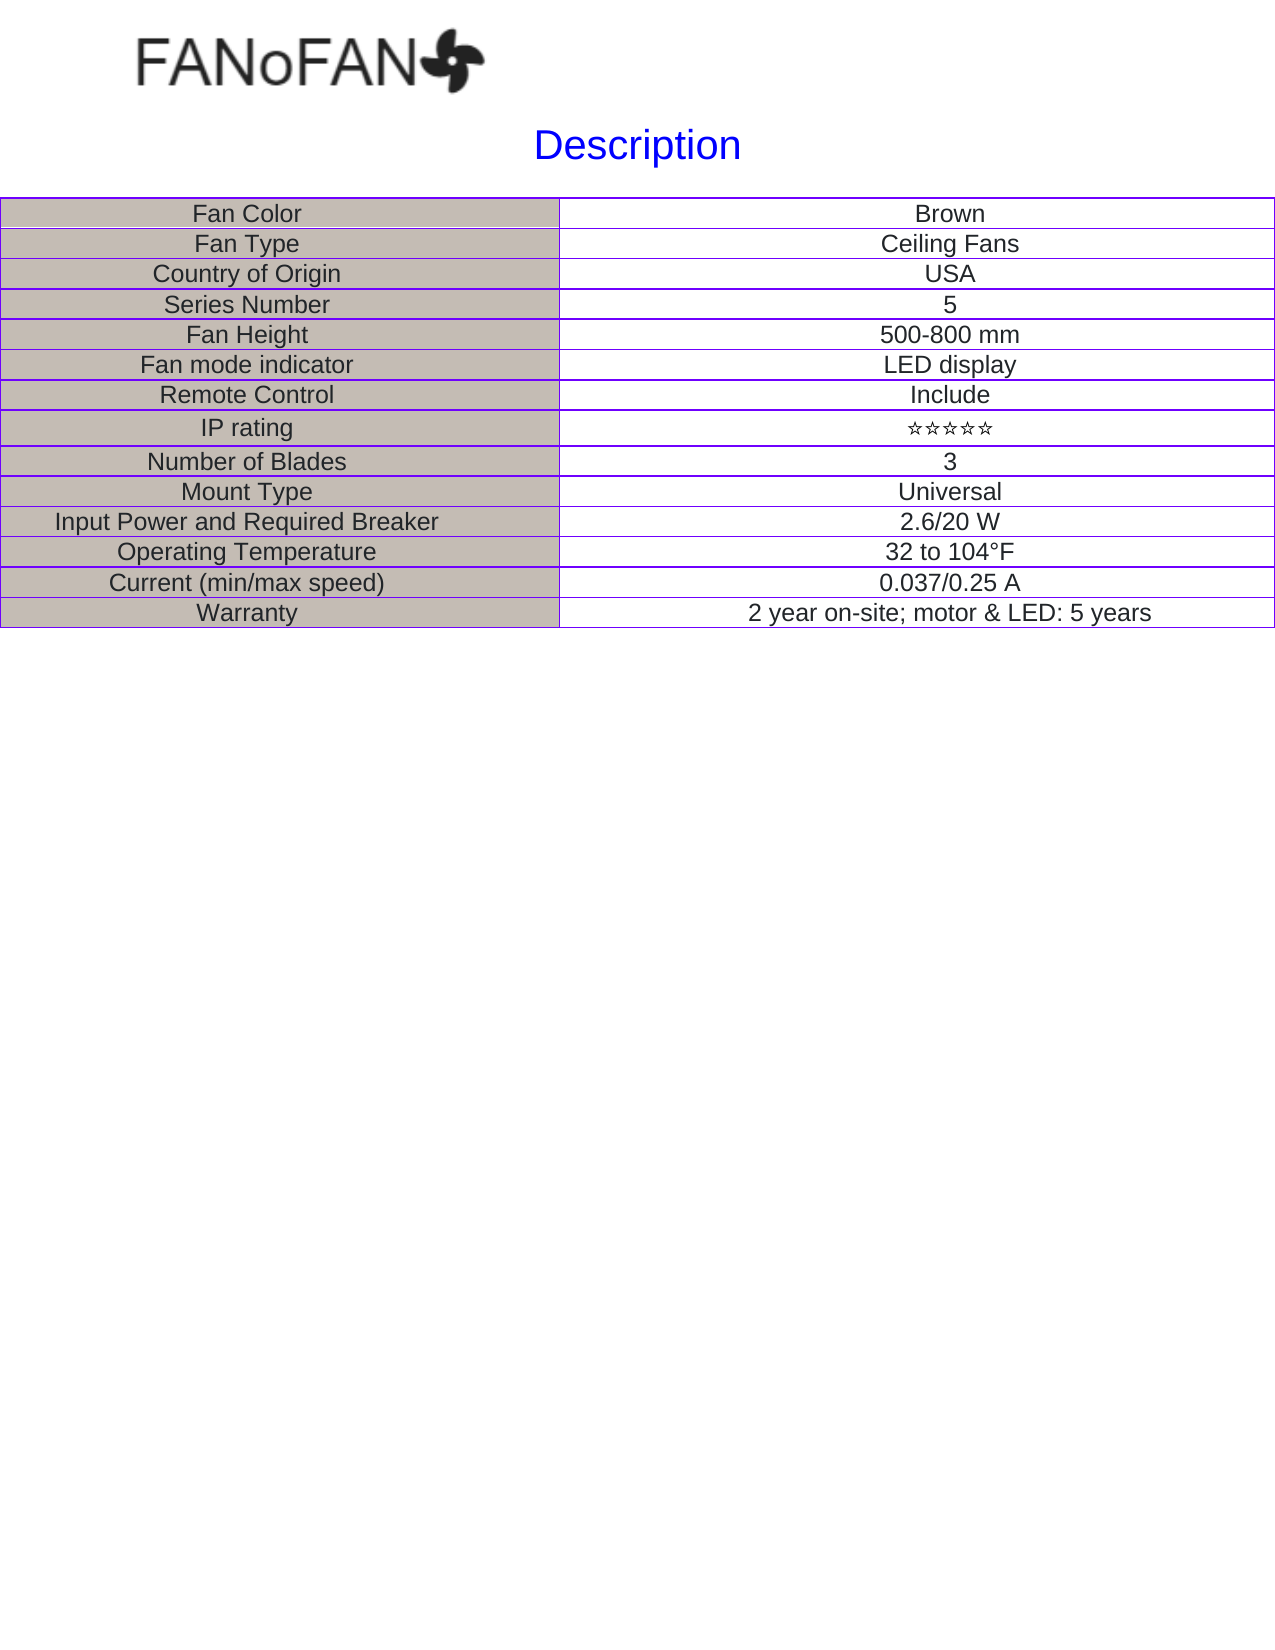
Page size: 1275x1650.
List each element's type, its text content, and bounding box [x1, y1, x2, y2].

table_cell Input Power and Required Breaker [1, 507, 559, 536]
table_cell ⭐⭐⭐⭐⭐ [560, 411, 1274, 445]
table_cell Ceiling Fans [560, 229, 1274, 258]
table_cell 5 [560, 290, 1274, 318]
table_header Fan Color [1, 199, 559, 227]
table_cell Fan Type [1, 229, 559, 258]
table_cell 0.037/0.25 A [560, 568, 1274, 596]
table_cell Remote Control [1, 381, 559, 409]
table_cell 3 [560, 447, 1274, 475]
table_cell Mount Type [1, 477, 559, 506]
table_cell Fan mode indicator [1, 350, 559, 379]
table_cell 500-800 mm [560, 320, 1274, 349]
table_cell Country of Origin [1, 259, 559, 288]
table_cell 2 year on-site; motor & LED: 5 years [560, 598, 1274, 627]
table_cell Fan Height [1, 320, 559, 349]
table_cell Universal [560, 477, 1274, 506]
text Description [90, 120, 1185, 168]
table_cell Include [560, 381, 1274, 409]
table_cell 32 to 104°F [560, 537, 1274, 566]
picture [90, 0, 493, 120]
table_cell Operating Temperature [1, 537, 559, 566]
table_cell Series Number [1, 290, 559, 318]
table_header Brown [560, 199, 1274, 227]
table_cell USA [560, 259, 1274, 288]
table_cell LED display [560, 350, 1274, 379]
table_cell IP rating [1, 411, 559, 445]
table_cell Number of Blades [1, 447, 559, 475]
table_cell Warranty [1, 598, 559, 627]
table_cell 2.6/20 W [560, 507, 1274, 536]
table_cell Current (min/max speed) [1, 568, 559, 596]
